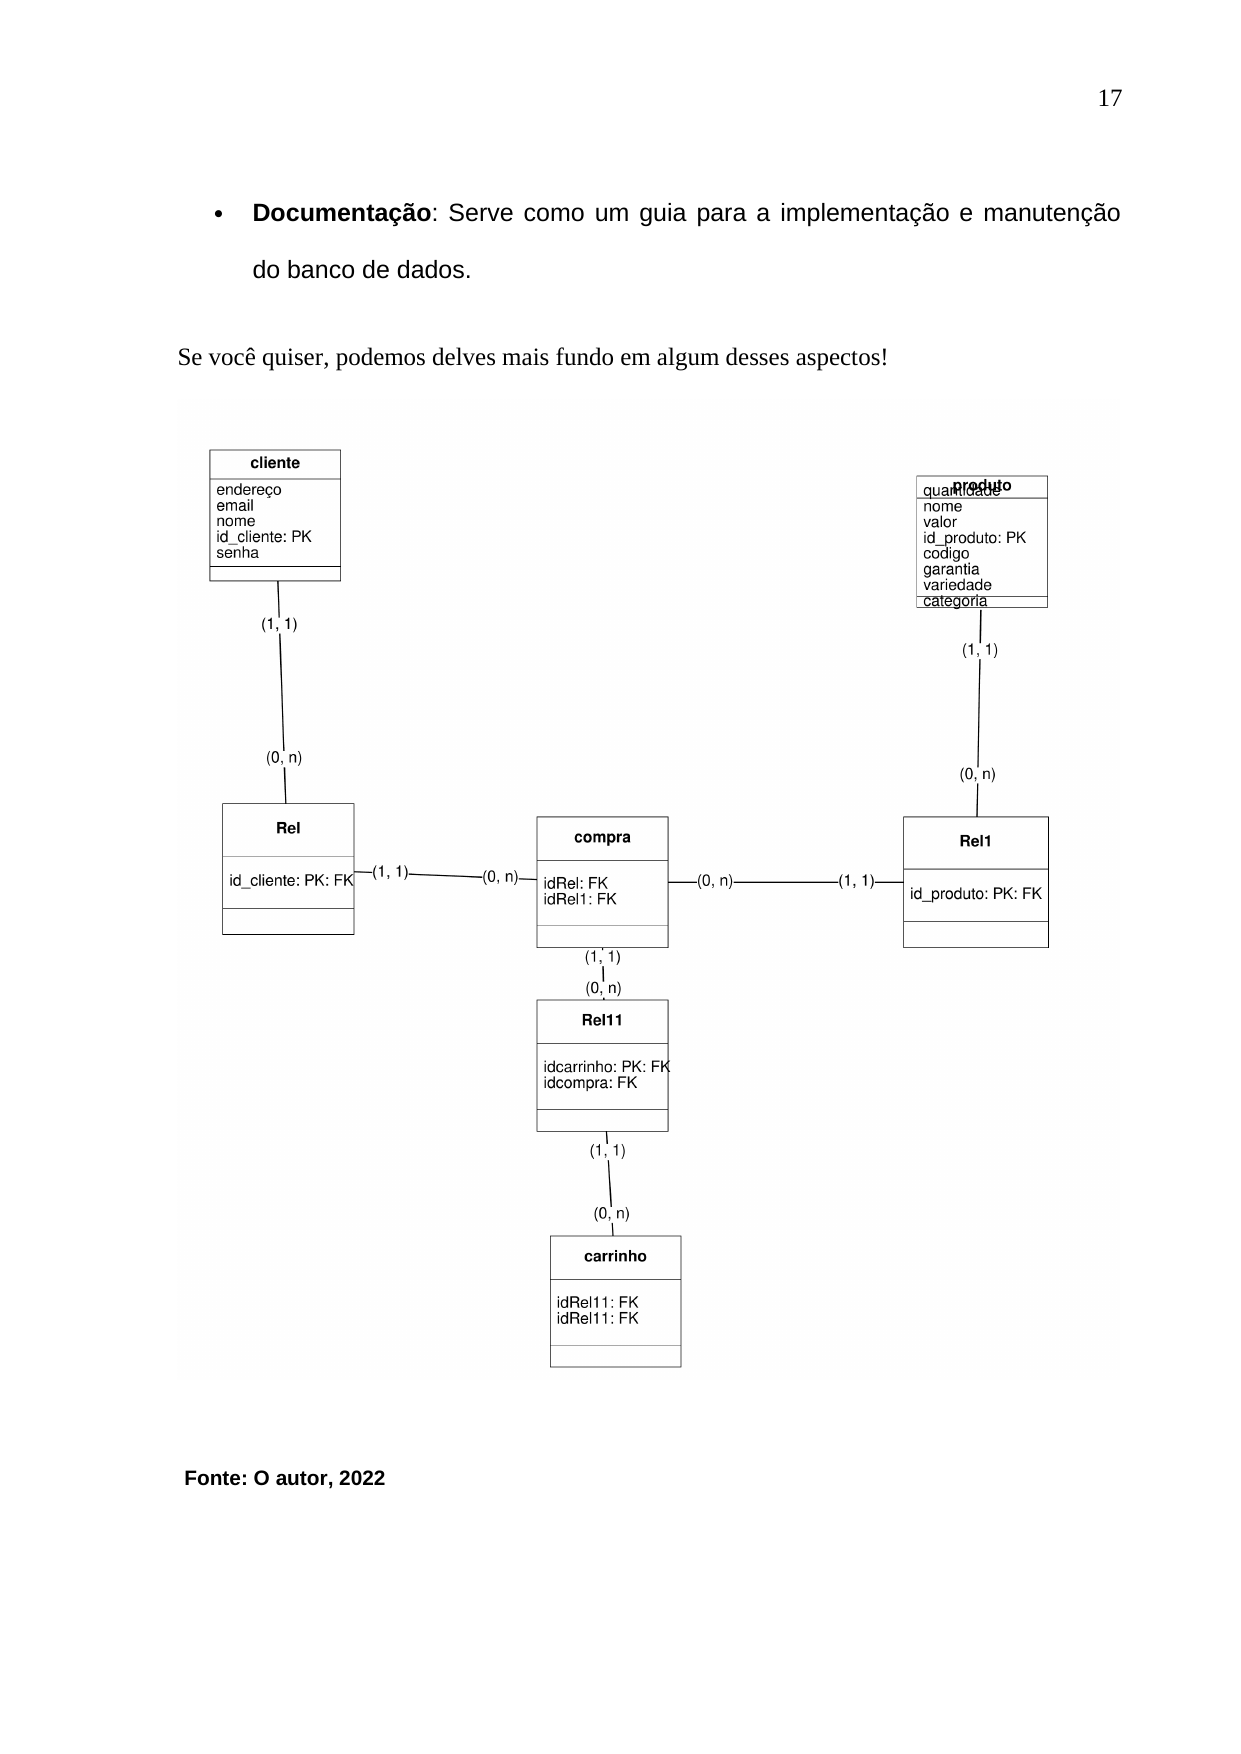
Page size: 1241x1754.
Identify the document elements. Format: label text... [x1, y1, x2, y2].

picture [177, 399, 1120, 1380]
text Fonte: O autor, 2022 [177, 1466, 1122, 1489]
list Documentação: Serve como um guia para a implementação e manutenção do banco de dados. [215, 198, 1122, 284]
text Se você quiser, podemos delves mais fundo em algum desses aspectos! [177, 342, 1122, 371]
